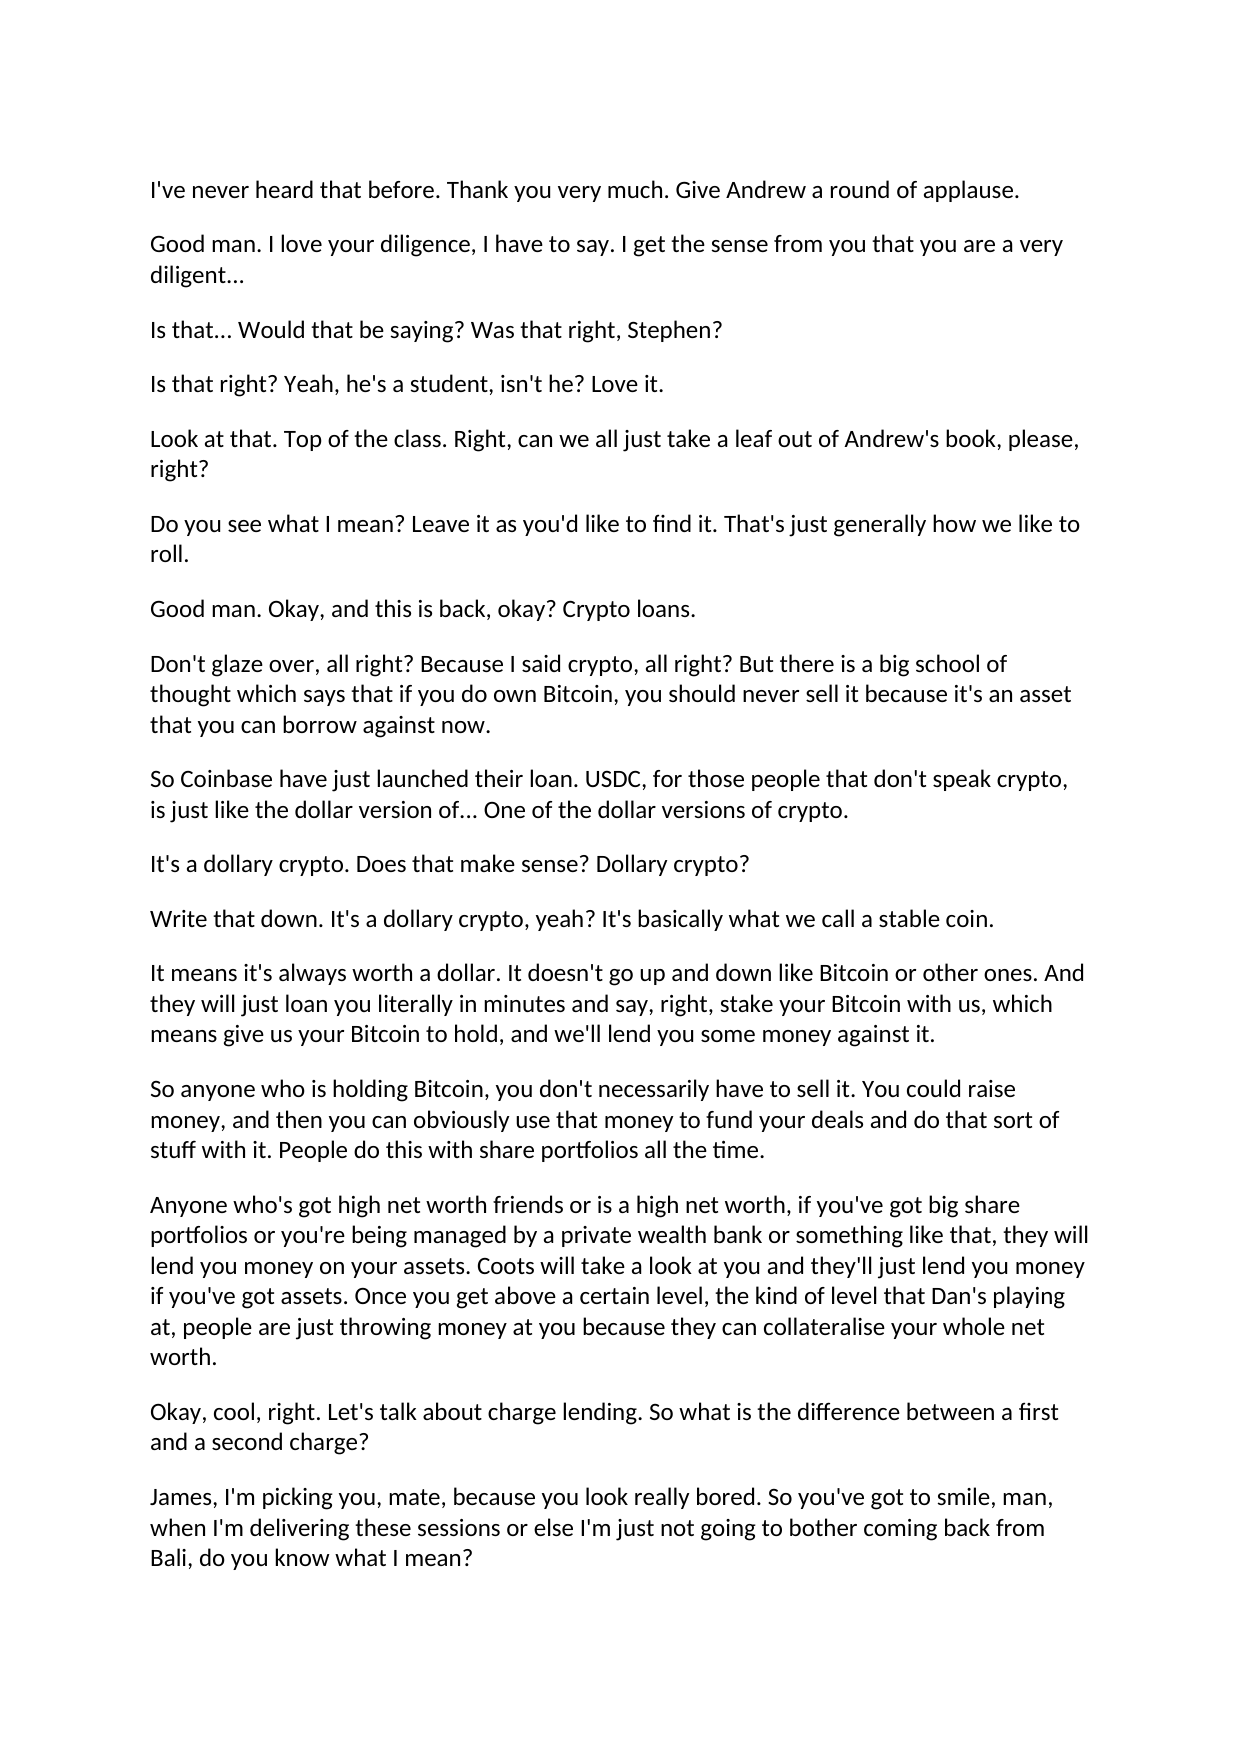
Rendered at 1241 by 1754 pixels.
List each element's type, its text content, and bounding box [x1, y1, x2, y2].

text Don't glaze over, all right? Because I said crypto, all right? But there is a big school of thought which says that if you do own Bitcoin, you should never sell it because it's an asset that you can borrow against now. [150, 648, 1090, 739]
text So Coinbase have just launched their loan. USDC, for those people that don't speak crypto, is just like the dollar version of... One of the dollar versions of crypto. [150, 763, 1090, 824]
text Good man. Okay, and this is back, okay? Crypto loans. [150, 593, 1090, 624]
text Good man. I love your diligence, I have to say. I get the sense from you that you are a very diligent... [150, 229, 1090, 290]
text James, I'm picking you, mate, because you look really bored. So you've got to smile, man, when I'm delivering these sessions or else I'm just not going to bother coming back from Bali, do you know what I mean? [150, 1481, 1090, 1573]
text Is that... Would that be saying? Was that right, Stephen? [150, 314, 1090, 344]
text So anyone who is holding Bitcoin, you don't necessarily have to sell it. You could raise money, and then you can obviously use that money to fund your deals and do that sort of stuff with it. People do this with share portfolios all the time. [150, 1073, 1090, 1165]
text Okay, cool, right. Let's talk about charge lending. So what is the difference between a first and a second charge? [150, 1396, 1090, 1457]
text Is that right? Yeah, he's a student, isn't he? Love it. [150, 368, 1090, 399]
text Do you see what I mean? Leave it as you'd like to find it. That's just generally how we like to roll. [150, 508, 1090, 569]
text It means it's always worth a dollar. It doesn't go up and down like Bitcoin or other ones. And they will just loan you literally in minutes and say, right, stake your Bitcoin with us, which means give us your Bitcoin to hold, and we'll lend you some money against it. [150, 958, 1090, 1049]
text Write that down. It's a dollary crypto, yeah? It's basically what we call a stable coin. [150, 903, 1090, 933]
text It's a dollary crypto. Does that make sense? Dollary crypto? [150, 848, 1090, 879]
text I've never heard that before. Thank you very much. Give Andrew a round of applause. [150, 174, 1090, 204]
text Look at that. Top of the class. Right, can we all just take a leaf out of Andrew's book, please, right? [150, 423, 1090, 484]
text Anyone who's got high net worth friends or is a high net worth, if you've got big share portfolios or you're being managed by a private wealth bank or something like that, they will lend you money on your assets. Coots will take a look at you and they'll just lend you money if you've got assets. Once you get above a certain level, the kind of level that Dan's playing at, people are just throwing money at you because they can collateralise your whole net worth. [150, 1189, 1090, 1372]
